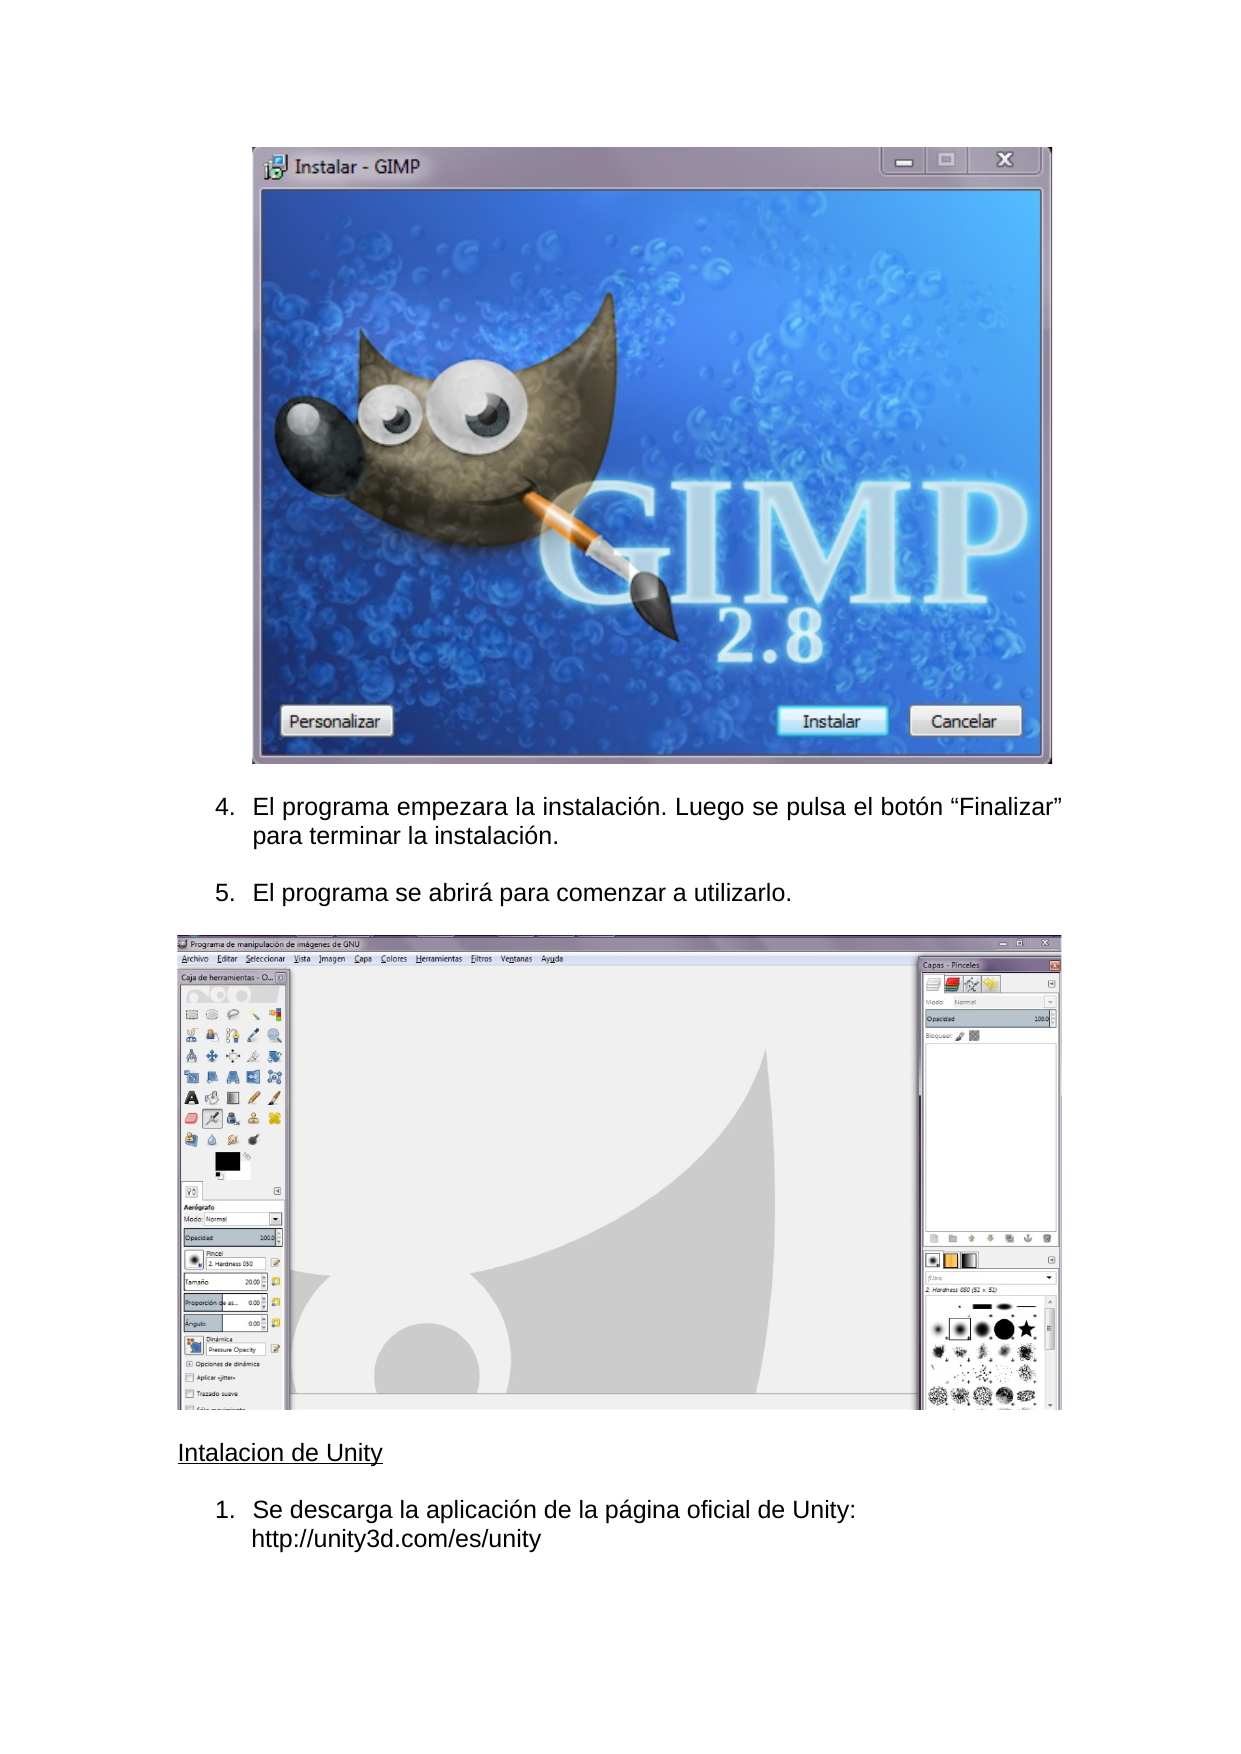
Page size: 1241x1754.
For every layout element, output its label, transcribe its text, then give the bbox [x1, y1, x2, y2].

text Intalacion de Unity [177, 1438, 1063, 1467]
picture [252, 147, 1053, 764]
text http://unity3d.com/es/unity [251, 1524, 1063, 1553]
picture [177, 935, 1062, 1410]
list Se descarga la aplicación de la página oficial de Unity: [215, 1495, 1063, 1524]
list El programa empezara la instalación. Luego se pulsa el botón “Finalizar” para terminar la instalación. [215, 792, 1063, 849]
list El programa se abrirá para comenzar a utilizarlo. [215, 878, 1063, 907]
